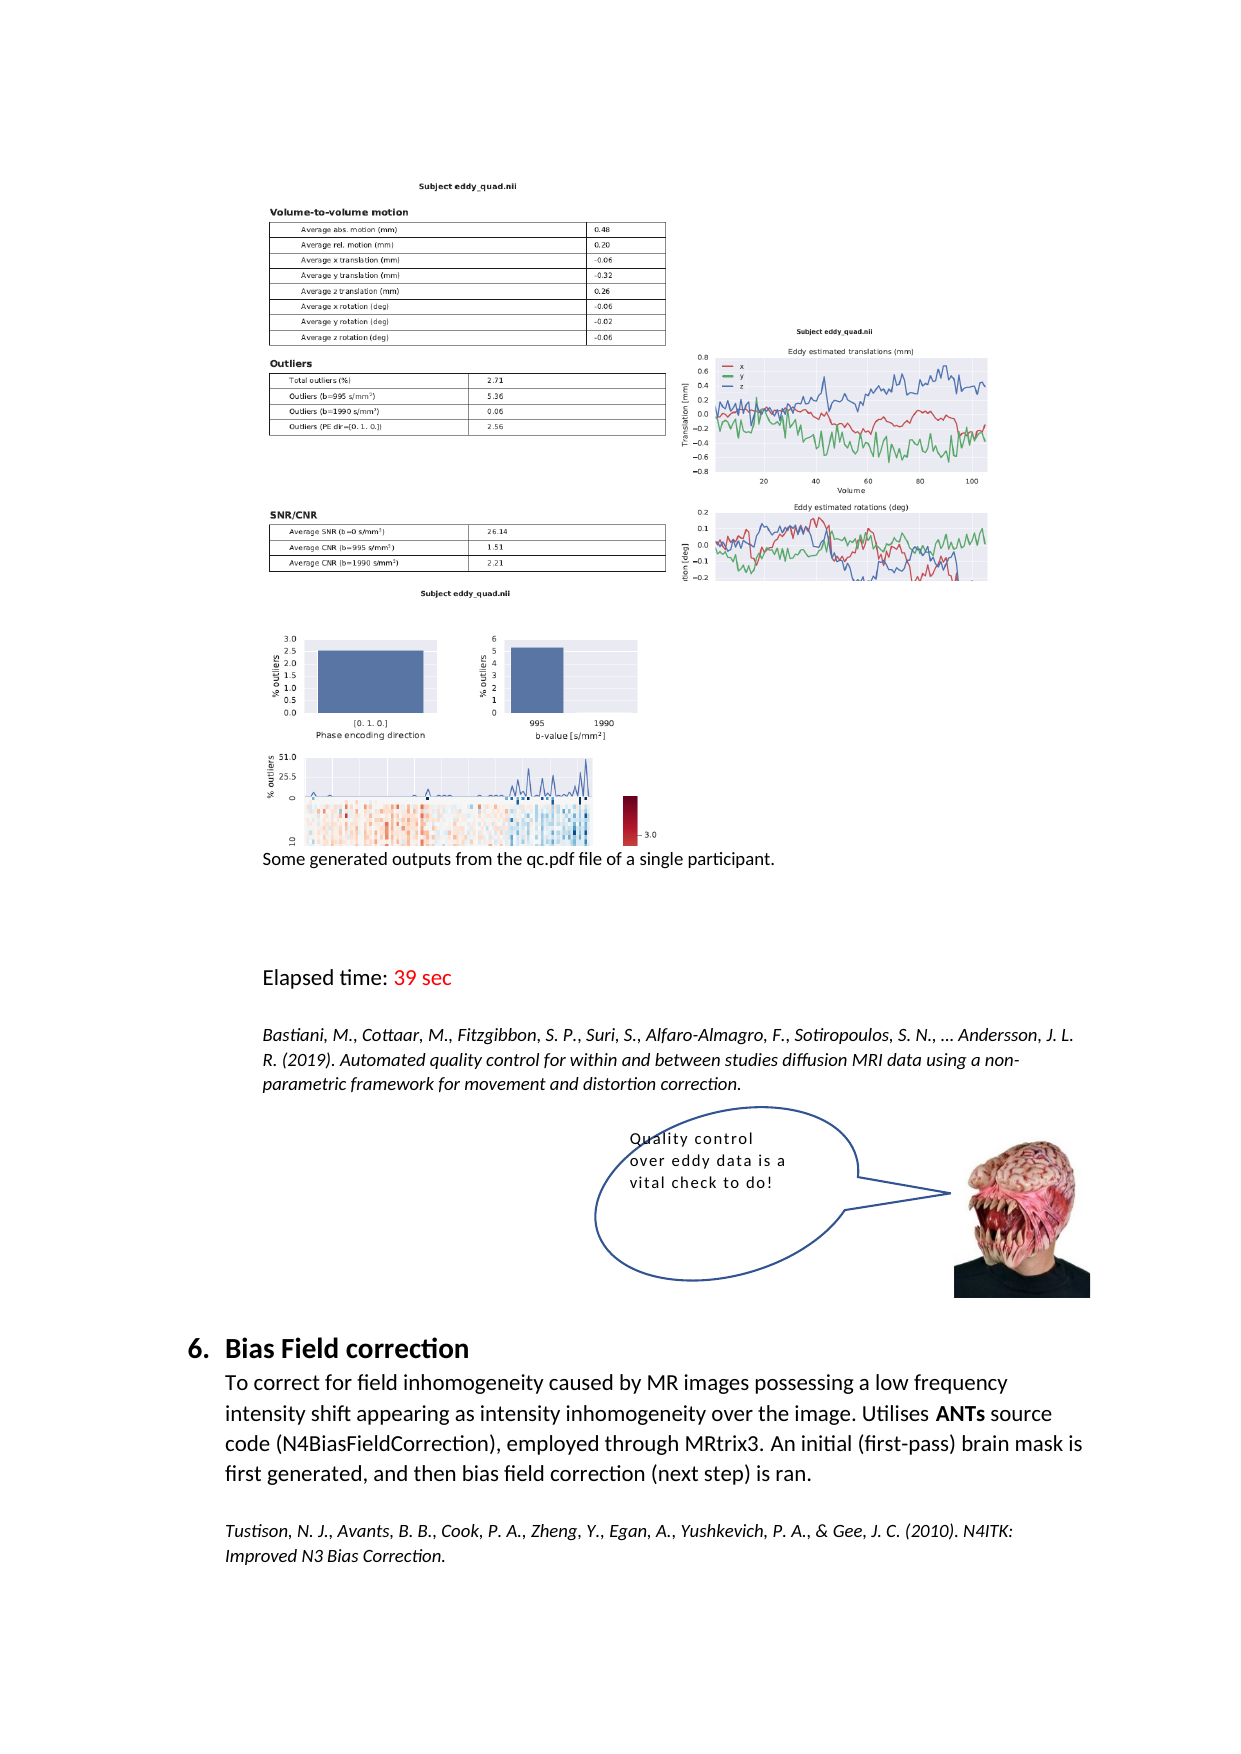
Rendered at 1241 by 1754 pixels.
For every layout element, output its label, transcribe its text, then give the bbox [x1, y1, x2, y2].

picture [262, 582, 661, 846]
list Bastiani, M., Cottaar, M., Fitzgibbon, S. P., Suri, S., Alfaro-Almagro, F., Sotiropoulos, S. N., … Andersson, J. L. R. (2019). Automated quality control for within and between studies diffusion MRI data using a non-parametric framework for movement and distortion correction. [262, 1023, 1090, 1095]
list Elapsed time: 39 sec [225, 963, 1090, 991]
list Some generated outputs from the qc.pdf file of a single participant. [262, 847, 1090, 870]
list Tustison, N. J., Avants, B. B., Cook, P. A., Zheng, Y., Egan, A., Yushkevich, P. A., & Gee, J. C. (2010). N4ITK: Improved N3 Bias Correction. [225, 1519, 1090, 1567]
list Bias Field correction [187, 1330, 1090, 1366]
list To correct for field inhomogeneity caused by MR images possessing a low frequency intensity shift appearing as intensity inhomogeneity over the image. Utilises ANTs source code (N4BiasFieldCorrection), employed through MRtrix3. An initial (first-pass) brain mask is first generated, and then bias field correction (next step) is ran. [225, 1368, 1090, 1487]
picture [954, 1127, 1091, 1298]
picture [262, 180, 992, 581]
